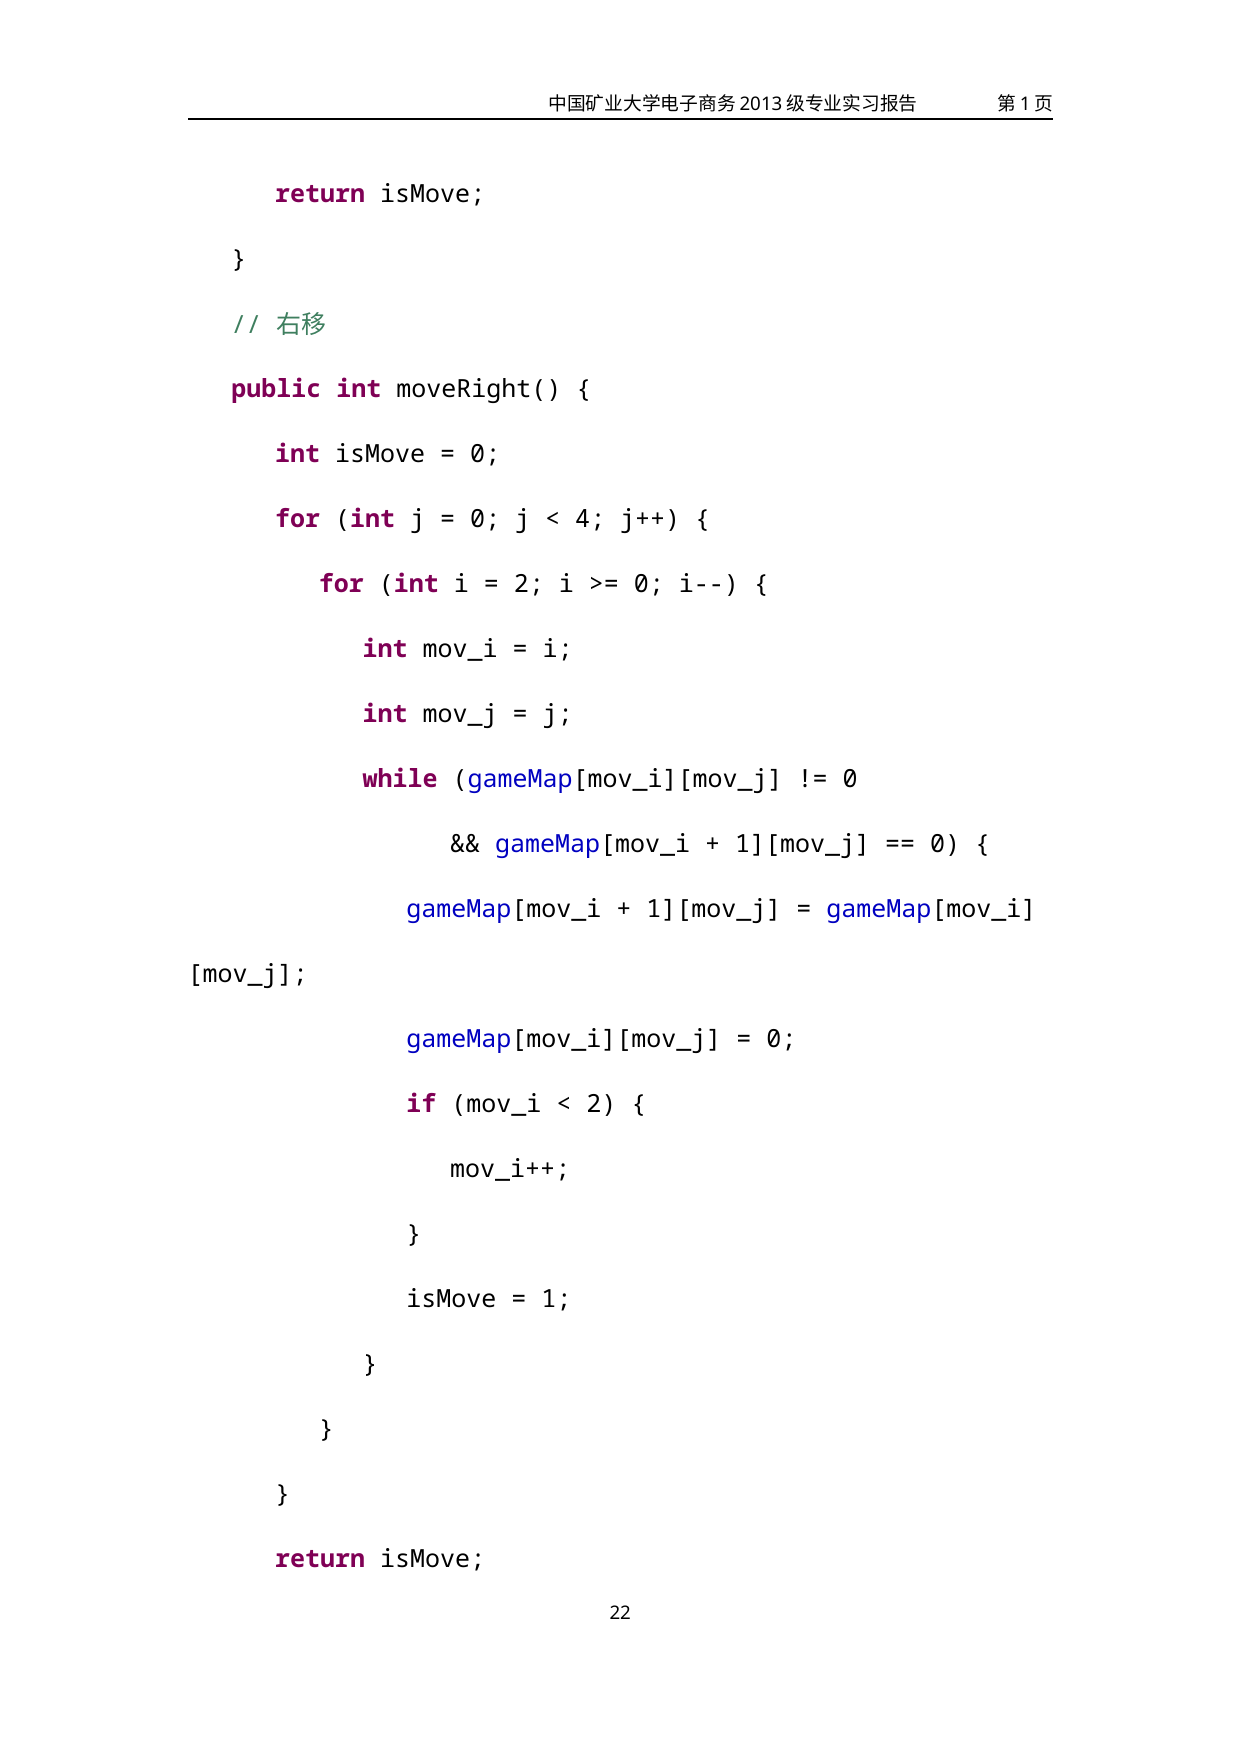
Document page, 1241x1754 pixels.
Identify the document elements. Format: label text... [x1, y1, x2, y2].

text int mov_j = j; [187, 680, 1053, 745]
text isMove = 1; [187, 1265, 1053, 1330]
text return isMove; [187, 160, 1053, 225]
text int mov_i = i; [187, 615, 1053, 680]
text } [187, 1460, 1053, 1525]
text gameMap[mov_i + 1][mov_j] = gameMap[mov_i][mov_j]; [187, 875, 1053, 1005]
text public int moveRight() { [187, 355, 1053, 420]
text mov_i++; [187, 1135, 1053, 1200]
text && gameMap[mov_i + 1][mov_j] == 0) { [187, 810, 1053, 875]
text // 右移 [187, 290, 1053, 355]
text while (gameMap[mov_i][mov_j] != 0 [187, 745, 1053, 810]
text for (int i = 2; i >= 0; i--) { [187, 550, 1053, 615]
text if (mov_i < 2) { [187, 1070, 1053, 1135]
text } [187, 1330, 1053, 1395]
text for (int j = 0; j < 4; j++) { [187, 485, 1053, 550]
text } [187, 225, 1053, 290]
text } [187, 1200, 1053, 1265]
text return isMove; [187, 1525, 1053, 1590]
text } [187, 1395, 1053, 1460]
text gameMap[mov_i][mov_j] = 0; [187, 1005, 1053, 1070]
text int isMove = 0; [187, 420, 1053, 485]
